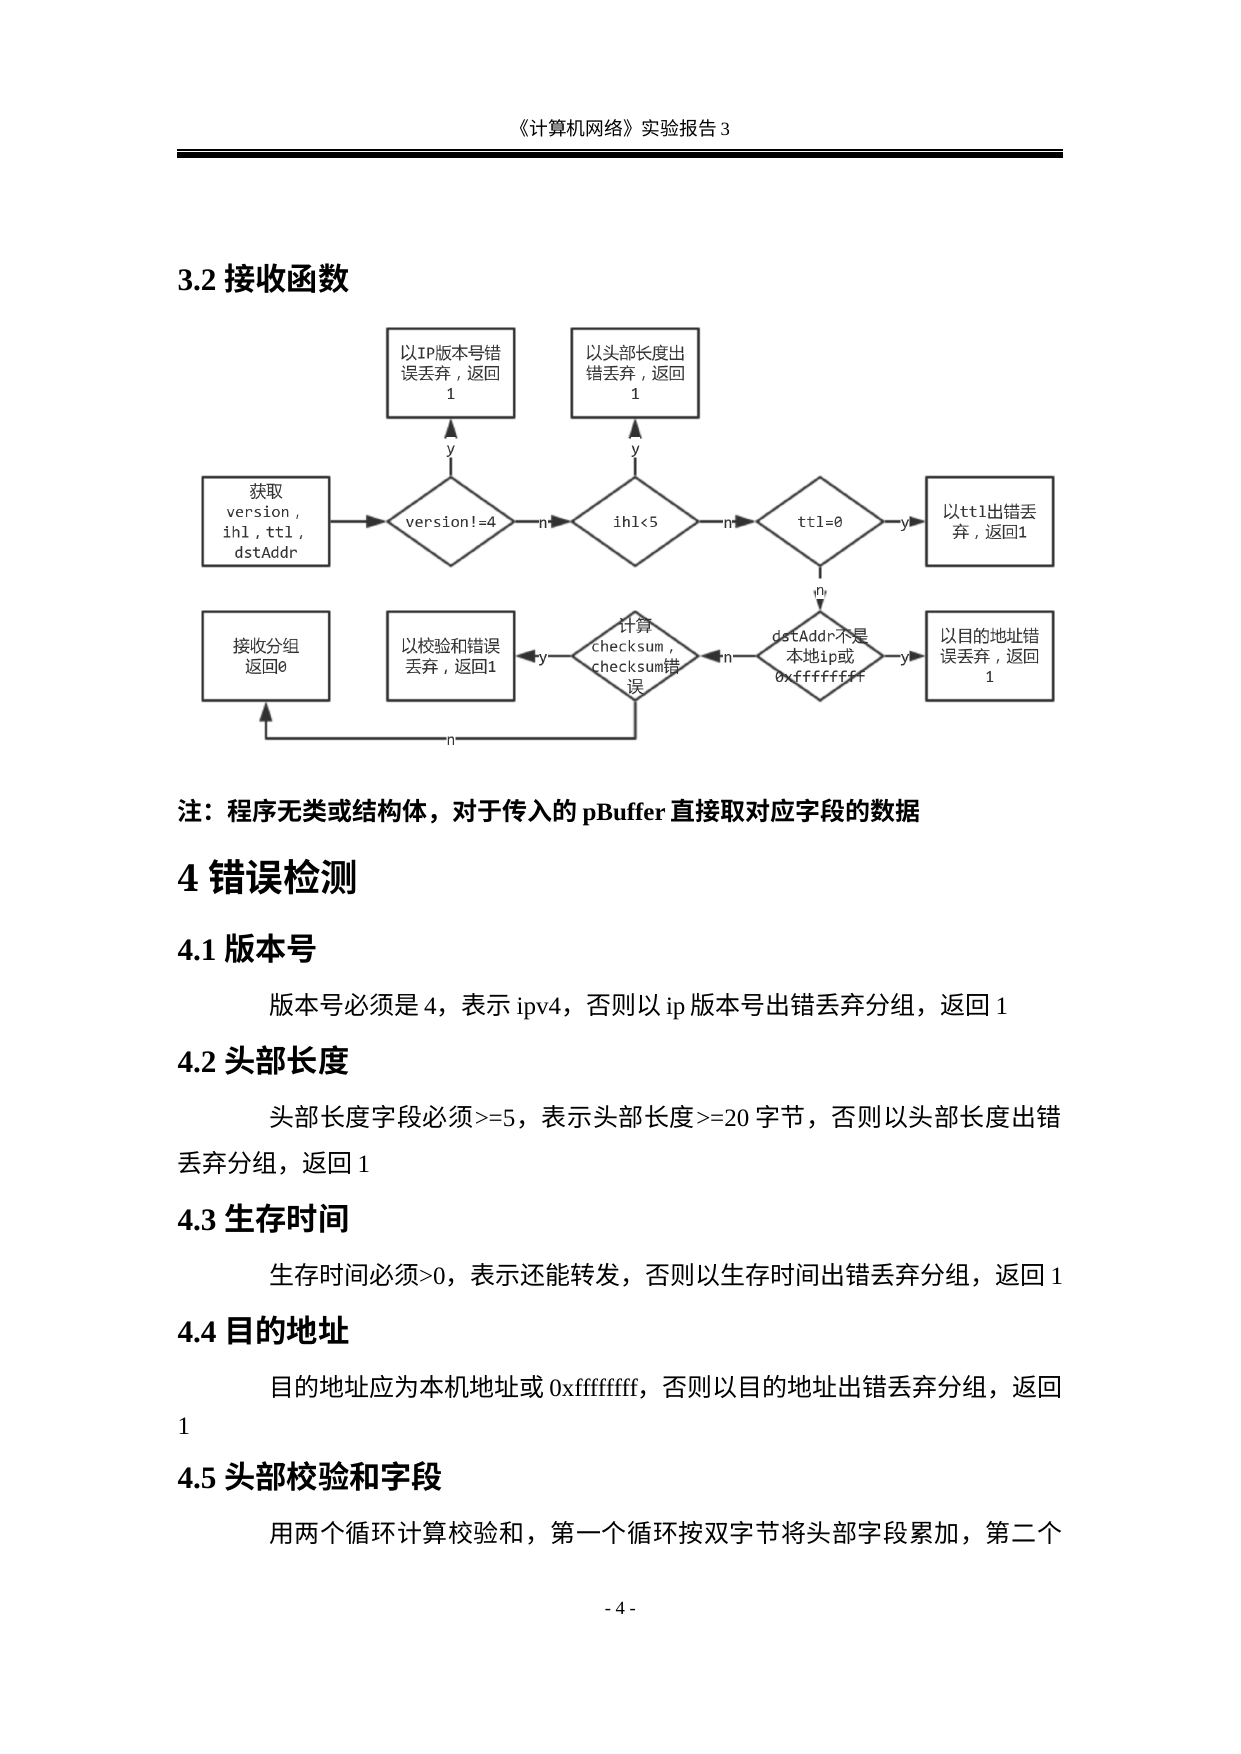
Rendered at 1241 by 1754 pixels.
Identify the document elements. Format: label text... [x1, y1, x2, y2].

text 版本号必须是4，表示ipv4，否则以ip版本号出错丢弃分组，返回1 [177, 986, 1063, 1022]
subtitle 错误检测 [177, 848, 1063, 902]
text 注：程序无类或结构体，对于传入的pBuffer直接取对应字段的数据 [177, 792, 1063, 828]
subtitle 目的地址 [177, 1306, 1063, 1351]
subtitle 接收函数 [177, 254, 1063, 299]
text 生存时间必须>0，表示还能转发，否则以生存时间出错丢弃分组，返回1 [177, 1255, 1063, 1292]
subtitle 头部校验和字段 [177, 1452, 1063, 1497]
subtitle 生存时间 [177, 1194, 1063, 1239]
subtitle 版本号 [177, 924, 1063, 969]
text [177, 1514, 1063, 1550]
text 头部长度字段必须>=5，表示头部长度>=20字节，否则以头部长度出错丢弃分组，返回1 [177, 1098, 1063, 1179]
picture [177, 316, 1063, 749]
subtitle 头部长度 [177, 1036, 1063, 1081]
text 目的地址应为本机地址或0xffffffff，否则以目的地址出错丢弃分组，返回1 [177, 1367, 1063, 1440]
